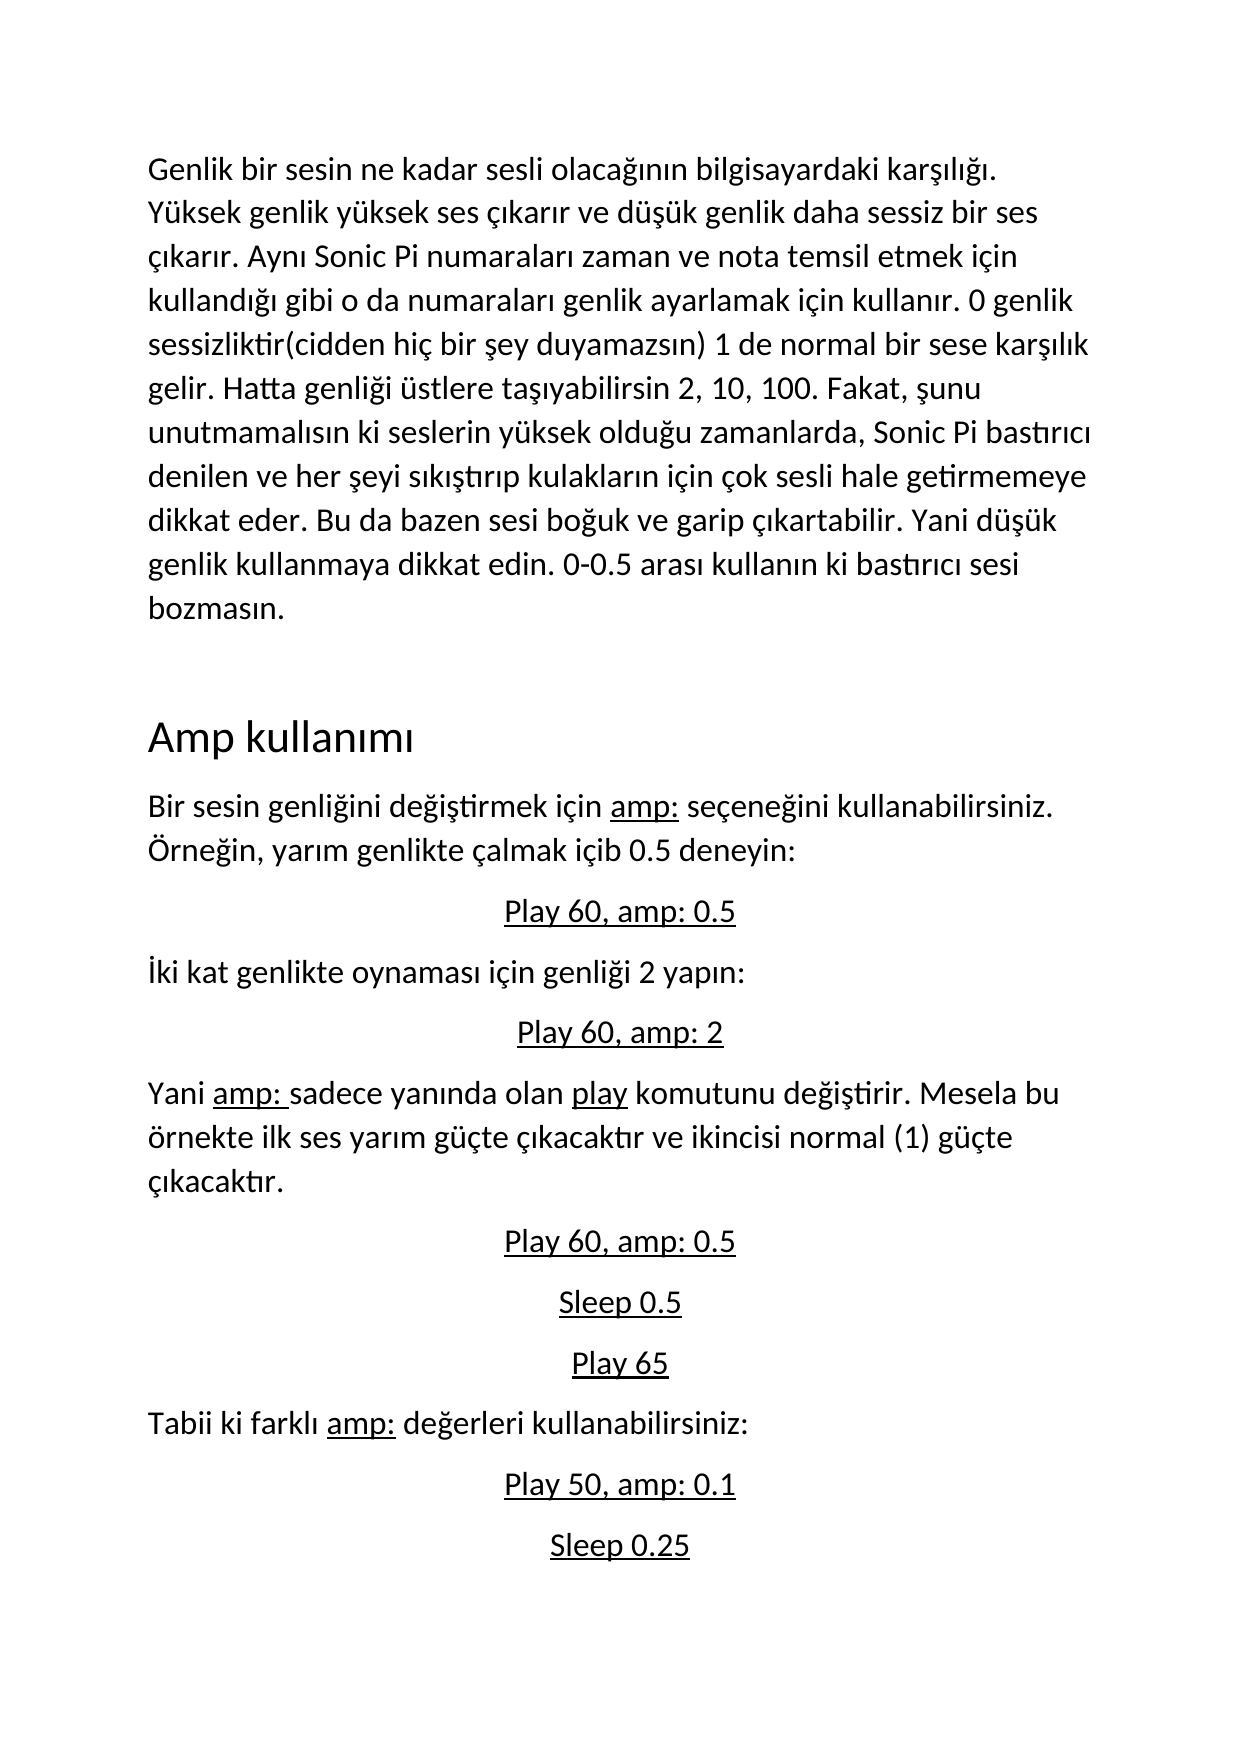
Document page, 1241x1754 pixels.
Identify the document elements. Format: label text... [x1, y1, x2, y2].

text Yani amp: sadece yanında olan play komutunu değiştirir. Mesela bu örnekte ilk ses yarım güçte çıkacaktır ve ikincisi normal (1) güçte çıkacaktır. [148, 1072, 1093, 1201]
text Sleep 0.25 [148, 1523, 1093, 1564]
text Amp kullanımı [148, 708, 1093, 764]
text Sleep 0.5 [148, 1281, 1093, 1322]
text Play 50, amp: 0.1 [148, 1463, 1093, 1504]
text Tabii ki farklı amp: değerleri kullanabilirsiniz: [148, 1402, 1093, 1443]
text İki kat genlikte oynaması için genliği 2 yapın: [148, 951, 1093, 991]
text Play 65 [148, 1342, 1093, 1382]
text Play 60, amp: 0.5 [148, 890, 1093, 931]
text Bir sesin genliğini değiştirmek için amp: seçeneğini kullanabilirsiniz. Örneğin, yarım genlikte çalmak içib 0.5 deneyin: [148, 785, 1093, 870]
text Genlik bir sesin ne kadar sesli olacağının bilgisayardaki karşılığı. Yüksek genlik yüksek ses çıkarır ve düşük genlik daha sessiz bir ses çıkarır. Aynı Sonic Pi numaraları zaman ve nota temsil etmek için kullandığı gibi o da numaraları genlik ayarlamak için kullanır. 0 genlik sessizliktir(cidden hiç bir şey duyamazsın) 1 de normal bir sese karşılık gelir. Hatta genliği üstlere taşıyabilirsin 2, 10, 100. Fakat, şunu unutmamalısın ki seslerin yüksek olduğu zamanlarda, Sonic Pi bastırıcı denilen ve her şeyi sıkıştırıp kulakların için çok sesli hale getirmemeye dikkat eder. Bu da bazen sesi boğuk ve garip çıkartabilir. Yani düşük genlik kullanmaya dikkat edin. 0-0.5 arası kullanın ki bastırıcı sesi bozmasın. [148, 148, 1093, 628]
text Play 60, amp: 2 [148, 1011, 1093, 1052]
text Play 60, amp: 0.5 [148, 1220, 1093, 1261]
